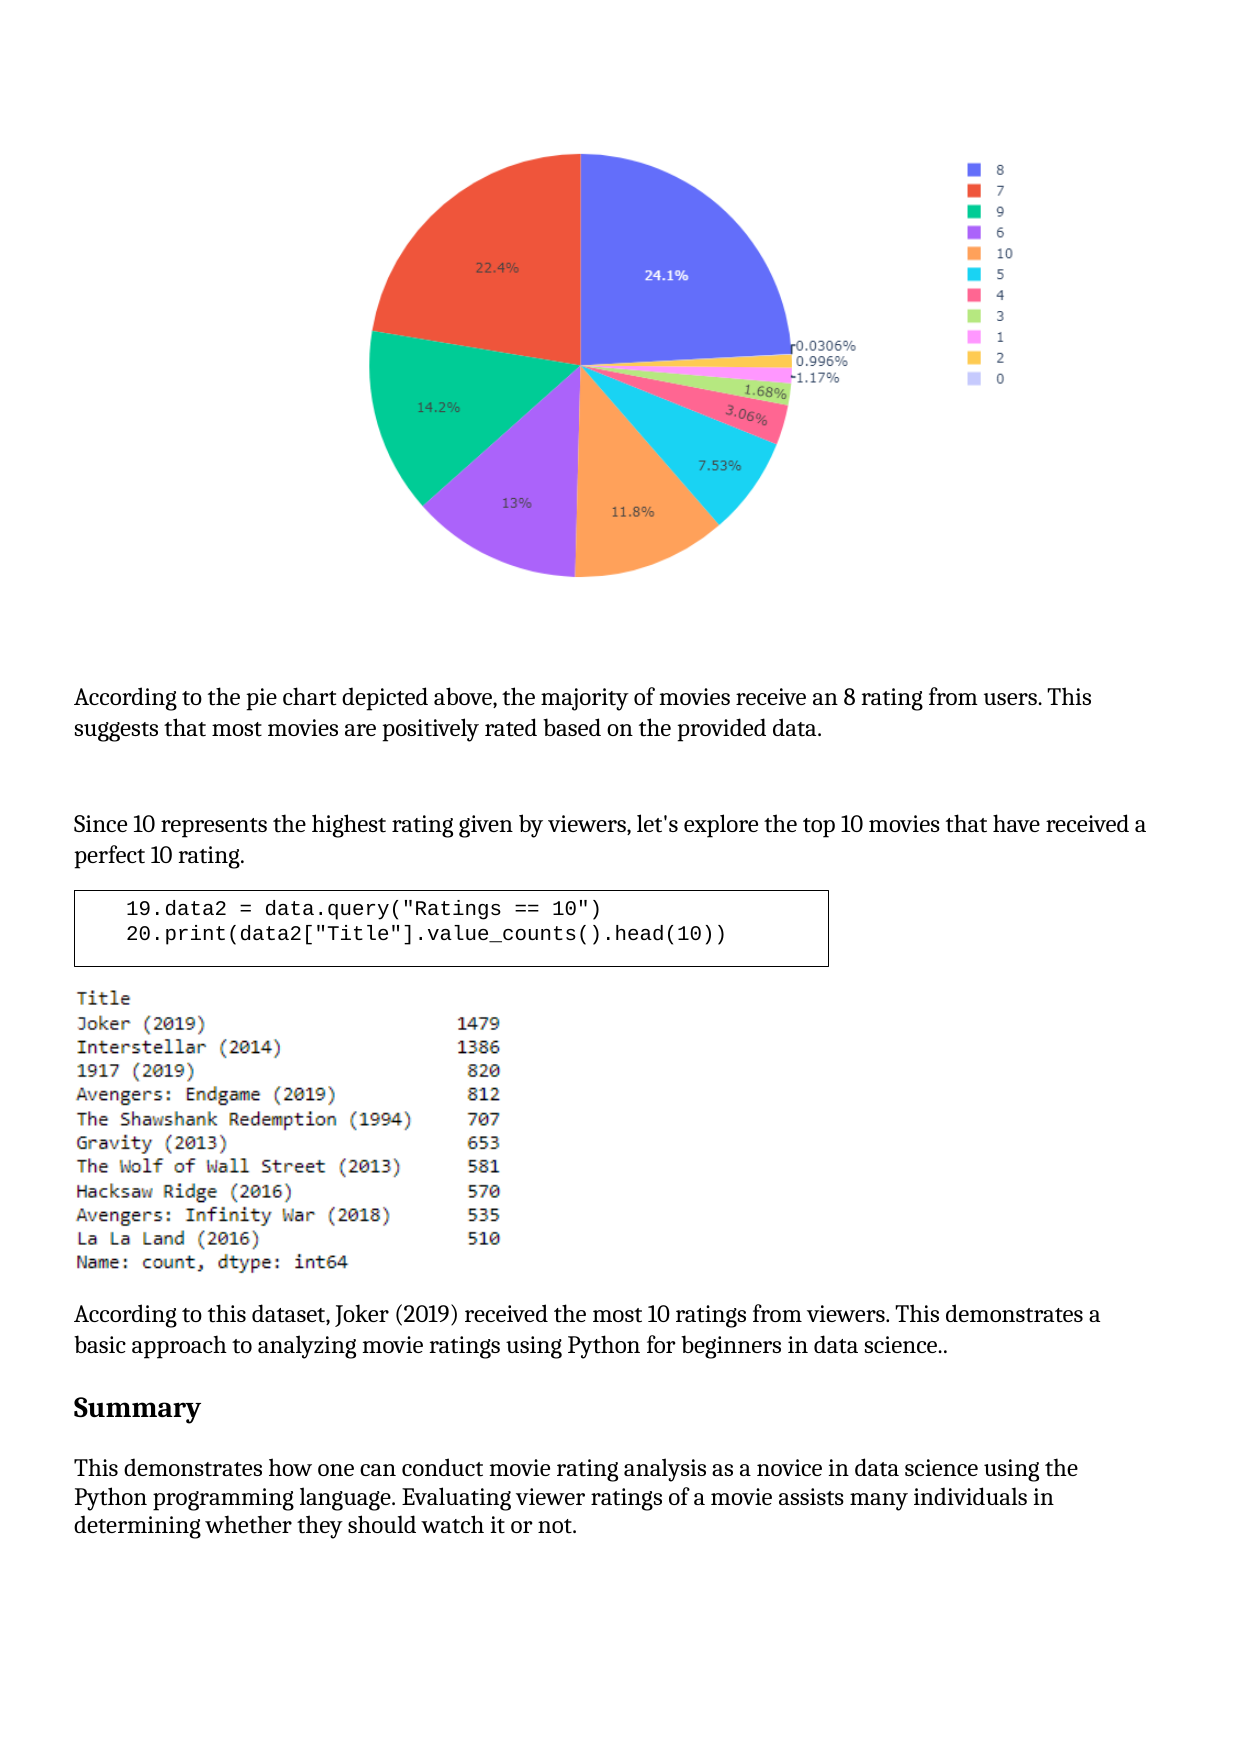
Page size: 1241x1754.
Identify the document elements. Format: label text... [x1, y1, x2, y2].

text According to the pie chart depicted above, the majority of movies receive an 8 rating from users. This suggests that most movies are positively rated based on the provided data. [74, 683, 1152, 743]
picture [73, 983, 523, 1281]
text Summary [74, 1391, 1152, 1424]
picture [73, 88, 1152, 665]
text According to this dataset, Joker (2019) received the most 10 ratings from viewers. This demonstrates a basic approach to analyzing movie ratings using Python for beginners in data science.. [74, 1300, 1152, 1359]
text This demonstrates how one can conduct movie rating analysis as a novice in data science using the Python programming language. Evaluating viewer ratings of a movie assists many individuals in determining whether they should watch it or not. [74, 1454, 1152, 1540]
text Since 10 represents the highest rating given by viewers, let's explore the top 10 movies that have received a perfect 10 rating. [74, 810, 1152, 869]
